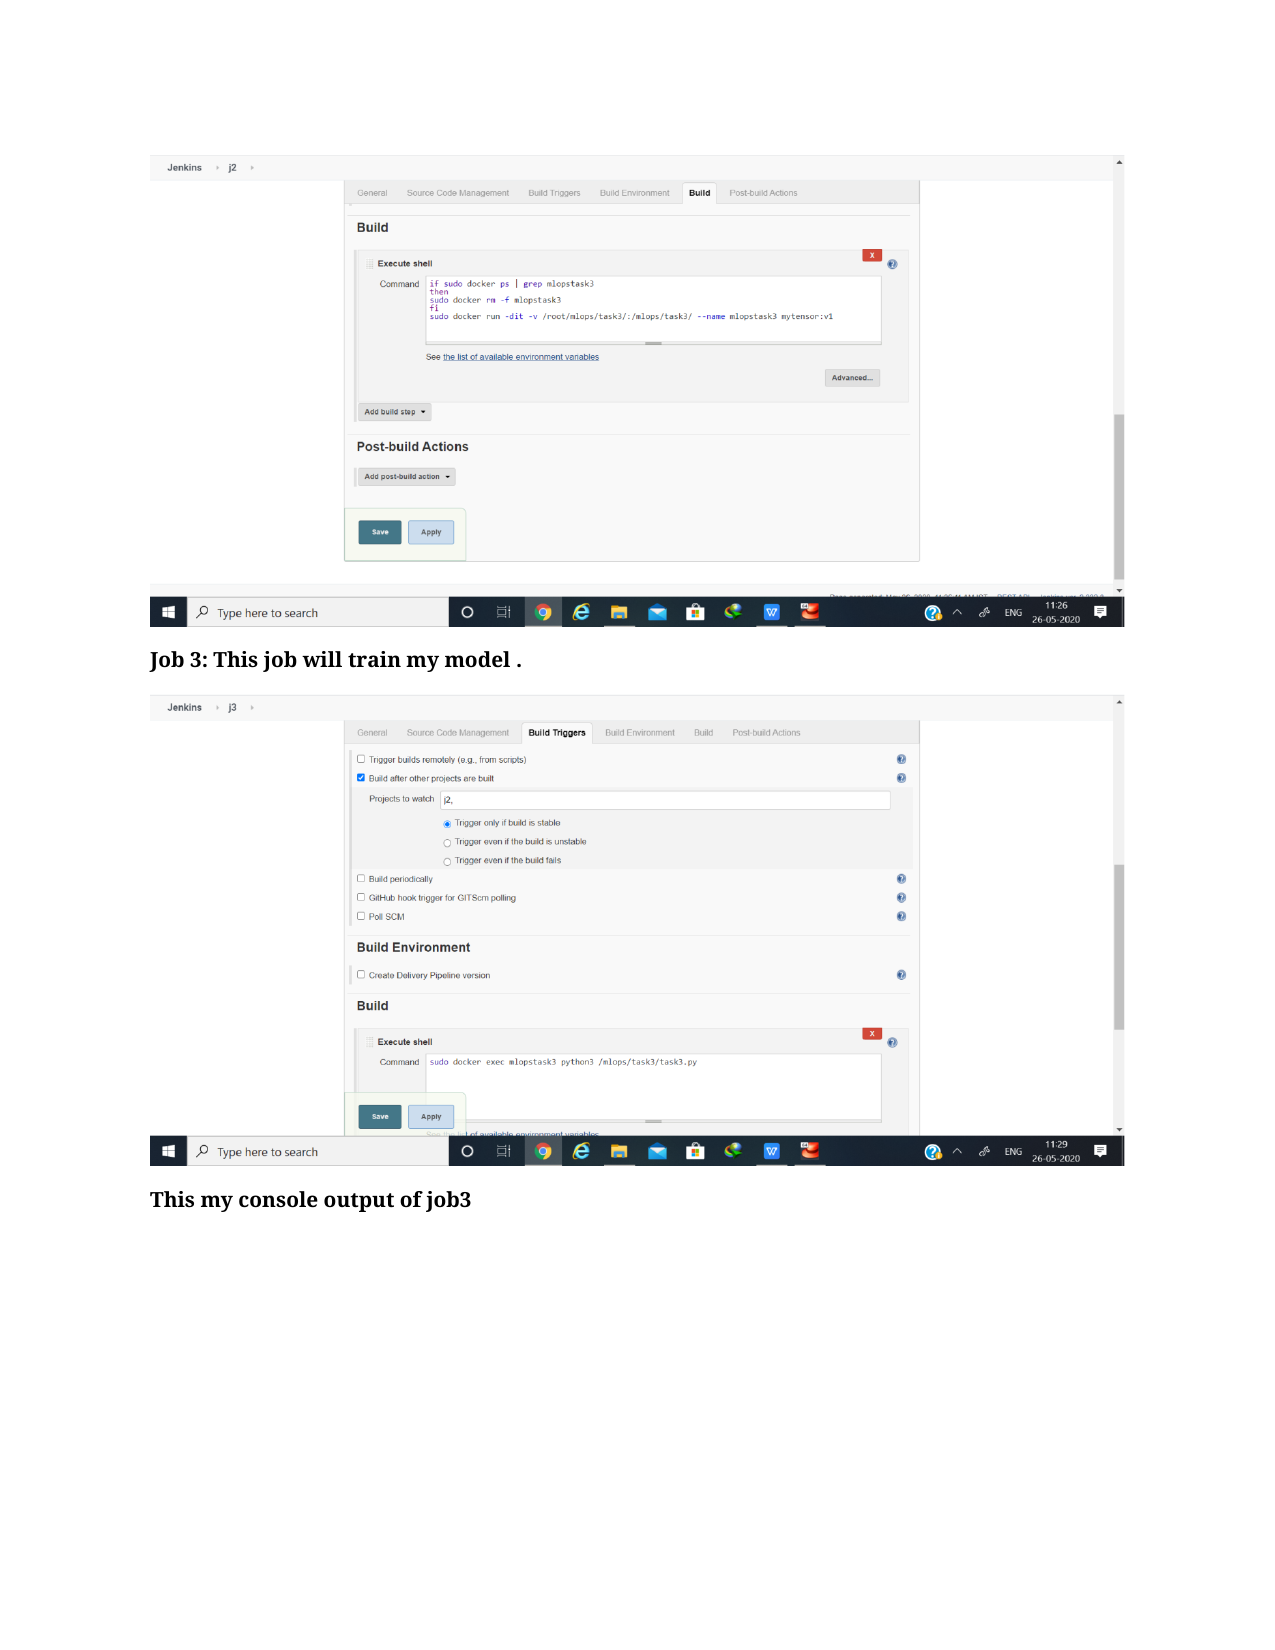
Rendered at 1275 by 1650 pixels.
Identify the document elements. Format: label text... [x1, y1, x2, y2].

text Job 3: This job will train my model . [150, 645, 1125, 674]
text This my console output of job3 [150, 1185, 1125, 1213]
picture [150, 692, 1125, 1166]
picture [150, 150, 1125, 627]
